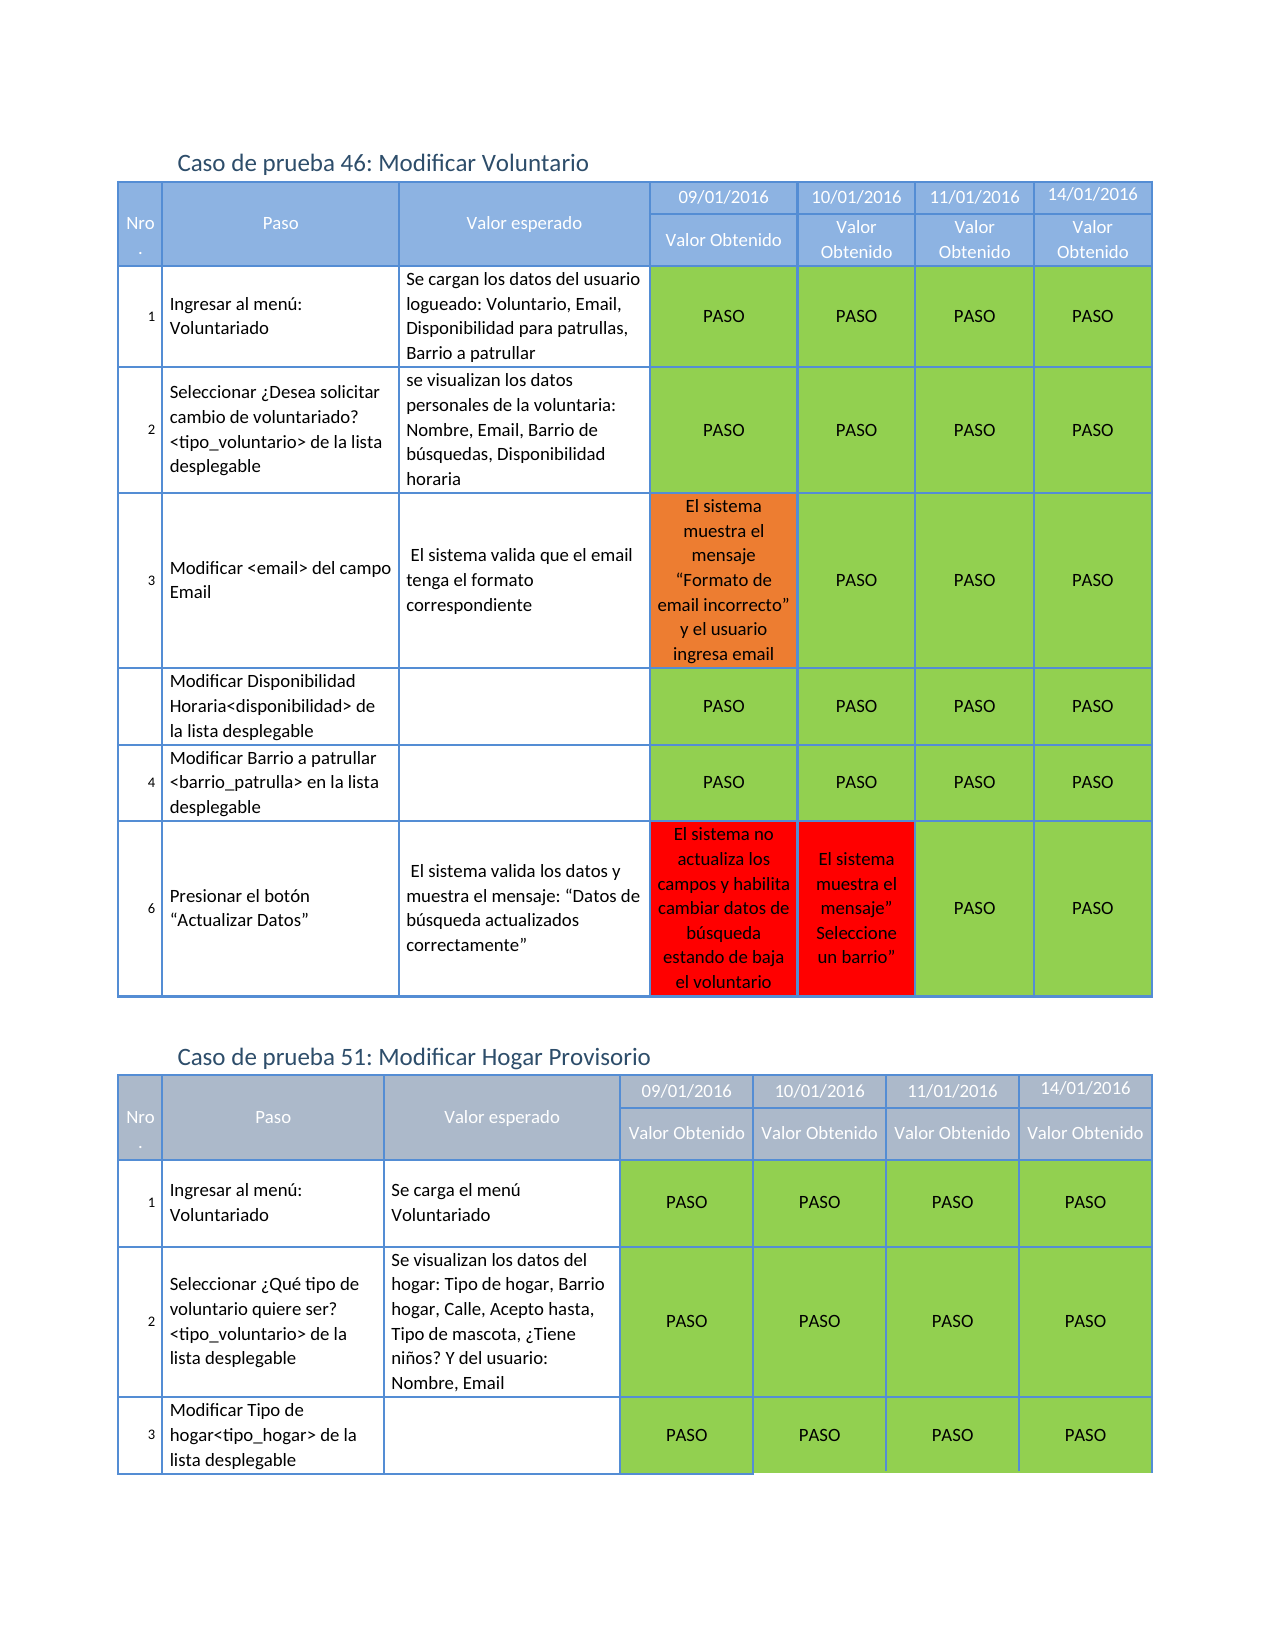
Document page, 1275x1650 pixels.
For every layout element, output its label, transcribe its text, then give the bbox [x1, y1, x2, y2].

table_header 09/01/2016 [621, 1076, 752, 1107]
table_header Nro. [119, 183, 161, 265]
table_cell PASO [799, 267, 914, 366]
table_cell Seleccionar ¿Desea solicitar cambio de voluntariado?<tipo_voluntario> de la lista desplegable [163, 368, 398, 492]
table_cell Valor Obtenido [1020, 1109, 1151, 1159]
subtitle Caso de prueba 46: Modificar Voluntario [177, 148, 1098, 178]
table_cell PASO [799, 368, 914, 492]
table_cell Valor Obtenido [621, 1109, 752, 1159]
table_cell PASO [754, 1398, 886, 1473]
table_cell PASO [886, 1398, 1019, 1473]
table_cell PASO [754, 1161, 885, 1246]
table_cell PASO [887, 1248, 1018, 1396]
table_cell PASO [1019, 1398, 1151, 1473]
table_cell Valor Obtenido [754, 1109, 885, 1159]
table_cell PASO [651, 746, 796, 820]
table_cell PASO [1035, 267, 1151, 366]
table_cell PASO [651, 669, 796, 744]
table_cell El sistema no actualiza los campos y habilita cambiar datos de búsqueda estando de baja el voluntario [651, 822, 796, 995]
table_cell 3 [119, 494, 161, 667]
table_header 14/01/2016 [1035, 183, 1151, 213]
table_cell El sistema valida los datos y muestra el mensaje: “Datos de búsqueda actualizados correctamente” [400, 822, 649, 995]
table_cell 4 [119, 746, 161, 820]
table_cell PASO [1020, 1248, 1151, 1396]
table_cell Se cargan los datos del usuario logueado: Voluntario, Email, Disponibilidad para patrullas, Barrio a patrullar [400, 267, 649, 366]
table_cell Valor Obtenido [651, 215, 796, 265]
table_header Valor esperado [385, 1076, 619, 1159]
table_cell Valor Obtenido [799, 215, 914, 265]
table_cell Seleccionar ¿Qué tipo de voluntario quiere ser?<tipo_voluntario> de la lista desplegable [163, 1248, 383, 1396]
table_cell PASO [1035, 822, 1151, 995]
table_cell Valor Obtenido [916, 215, 1033, 265]
table_cell El sistema muestra el mensaje” Seleccione un barrio” [799, 822, 914, 995]
table_cell [119, 669, 161, 744]
table_cell PASO [1035, 494, 1151, 667]
table_cell Se carga el menú Voluntariado [385, 1161, 619, 1246]
table_header Paso [163, 1076, 383, 1159]
table_cell PASO [916, 494, 1033, 667]
table_cell PASO [799, 669, 914, 744]
table_cell PASO [916, 746, 1033, 820]
table_cell 3 [119, 1398, 161, 1473]
subtitle Caso de prueba 51: Modificar Hogar Provisorio [177, 1041, 1098, 1072]
table_header 11/01/2016 [916, 183, 1033, 213]
table_header 10/01/2016 [799, 183, 914, 213]
table_cell se visualizan los datos personales de la voluntaria: Nombre, Email, Barrio de búsquedas, Disponibilidad horaria [400, 368, 649, 492]
table_cell Modificar <email> del campo Email [163, 494, 398, 667]
table_cell 2 [119, 368, 161, 492]
table_cell PASO [916, 267, 1033, 366]
table_cell Se visualizan los datos del hogar: Tipo de hogar, Barrio hogar, Calle, Acepto hasta, Tipo de mascota, ¿Tiene niños? Y del usuario: Nombre, Email [385, 1248, 619, 1396]
table_cell PASO [651, 368, 796, 492]
table_cell PASO [799, 746, 914, 820]
table_cell PASO [916, 368, 1033, 492]
table_cell Modificar Disponibilidad Horaria<disponibilidad> de la lista desplegable [163, 669, 398, 744]
table_cell PASO [1020, 1161, 1151, 1246]
table_header Paso [163, 183, 398, 265]
table_cell Valor Obtenido [887, 1109, 1018, 1159]
table_cell PASO [887, 1161, 1018, 1246]
table_cell [385, 1398, 619, 1473]
table_cell PASO [621, 1398, 752, 1473]
table_header Nro. [119, 1076, 161, 1159]
table_cell Modificar Barrio a patrullar <barrio_patrulla> en la lista desplegable [163, 746, 398, 820]
table_cell Modificar Tipo de hogar<tipo_hogar> de la lista desplegable [163, 1398, 383, 1473]
table_cell 2 [119, 1248, 161, 1396]
table_cell Valor Obtenido [1035, 215, 1151, 265]
table_header Valor esperado [400, 183, 649, 265]
table_cell PASO [1035, 368, 1151, 492]
table_cell PASO [651, 267, 796, 366]
table_cell [400, 669, 649, 744]
table_cell PASO [916, 669, 1033, 744]
table_cell 1 [119, 1161, 161, 1246]
table_header 14/01/2016 [1020, 1076, 1151, 1107]
table_cell 1 [119, 267, 161, 366]
table_cell PASO [1035, 669, 1151, 744]
table_header 10/01/2016 [754, 1076, 885, 1107]
table_cell PASO [621, 1161, 752, 1246]
table_cell Presionar el botón “Actualizar Datos” [163, 822, 398, 995]
table_cell Ingresar al menú: Voluntariado [163, 1161, 383, 1246]
table_cell 6 [119, 822, 161, 995]
table_cell PASO [799, 494, 914, 667]
table_header 11/01/2016 [887, 1076, 1018, 1107]
table_cell El sistema muestra el mensaje “Formato de email incorrecto” y el usuario ingresa email [651, 494, 796, 667]
table_header 09/01/2016 [651, 183, 796, 213]
table_cell PASO [621, 1248, 752, 1396]
table_cell PASO [916, 822, 1033, 995]
table_cell [400, 746, 649, 820]
table_cell PASO [1035, 746, 1151, 820]
table_cell El sistema valida que el email tenga el formato correspondiente [400, 494, 649, 667]
table_cell PASO [754, 1248, 885, 1396]
table_cell Ingresar al menú: Voluntariado [163, 267, 398, 366]
